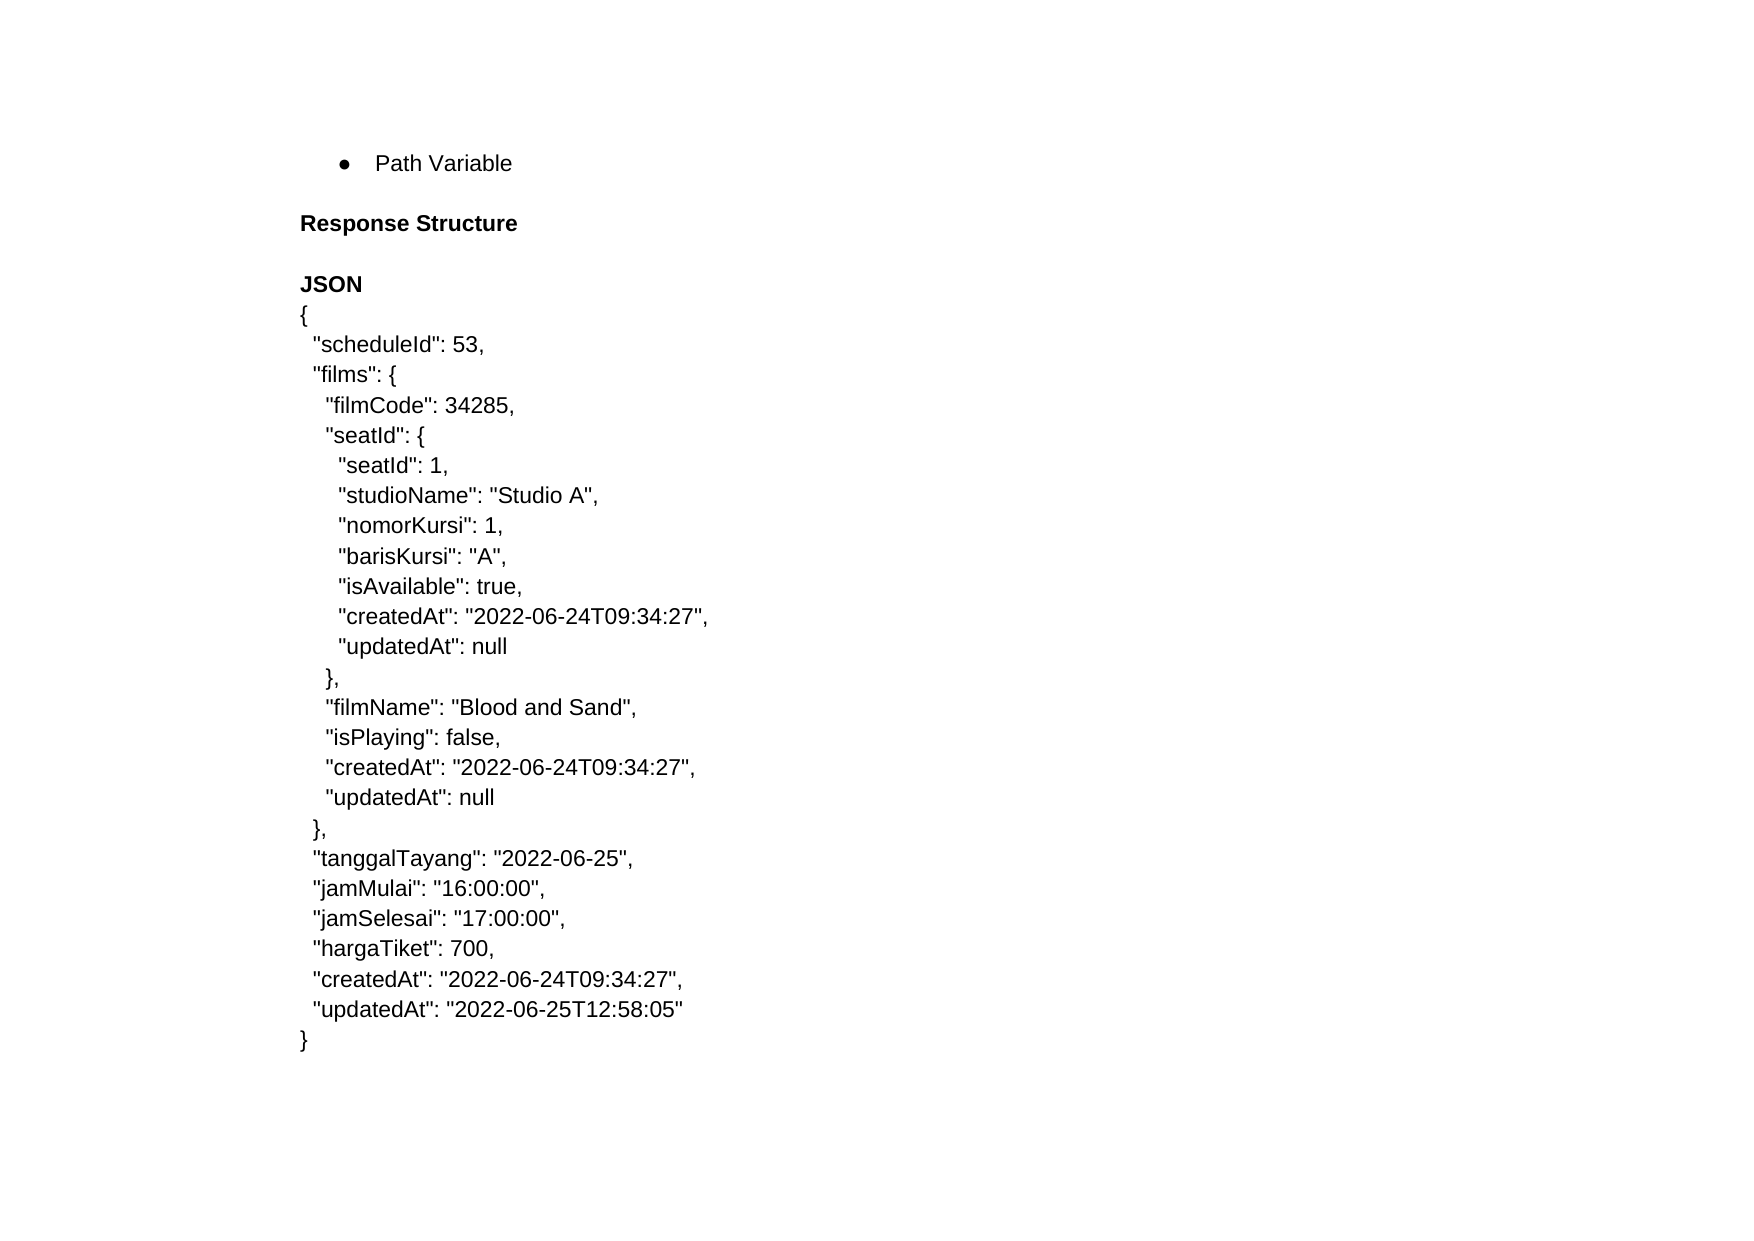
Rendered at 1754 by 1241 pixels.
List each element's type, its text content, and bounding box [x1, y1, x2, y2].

text "scheduleId": 53, [300, 331, 1604, 358]
text Response Structure [300, 210, 1604, 237]
text } [300, 1026, 1604, 1052]
text }, [300, 663, 1604, 690]
text "isPlaying": false, [300, 724, 1604, 750]
text "createdAt": "2022-06-24T09:34:27", [300, 603, 1604, 629]
text "hargaTiket": 700, [300, 935, 1604, 962]
text "filmCode": 34285, [300, 392, 1604, 418]
text "updatedAt": null [300, 633, 1604, 660]
text { [300, 301, 1604, 327]
text "createdAt": "2022-06-24T09:34:27", [300, 754, 1604, 781]
text "jamSelesai": "17:00:00", [300, 905, 1604, 932]
text JSON [300, 271, 1604, 297]
text "tanggalTayang": "2022-06-25", [300, 845, 1604, 871]
text "films": { [300, 361, 1604, 388]
text "seatId": 1, [300, 452, 1604, 478]
text "updatedAt": "2022-06-25T12:58:05" [300, 996, 1604, 1022]
text "studioName": "Studio A", [300, 482, 1604, 509]
text "barisKursi": "A", [300, 543, 1604, 569]
list Path Variable [337, 150, 1604, 176]
text "seatId": { [300, 422, 1604, 448]
text "updatedAt": null [300, 784, 1604, 811]
text }, [300, 814, 1604, 841]
text "isAvailable": true, [300, 573, 1604, 599]
text "createdAt": "2022-06-24T09:34:27", [300, 966, 1604, 992]
text "filmName": "Blood and Sand", [300, 694, 1604, 720]
text "jamMulai": "16:00:00", [300, 875, 1604, 901]
text "nomorKursi": 1, [300, 512, 1604, 539]
